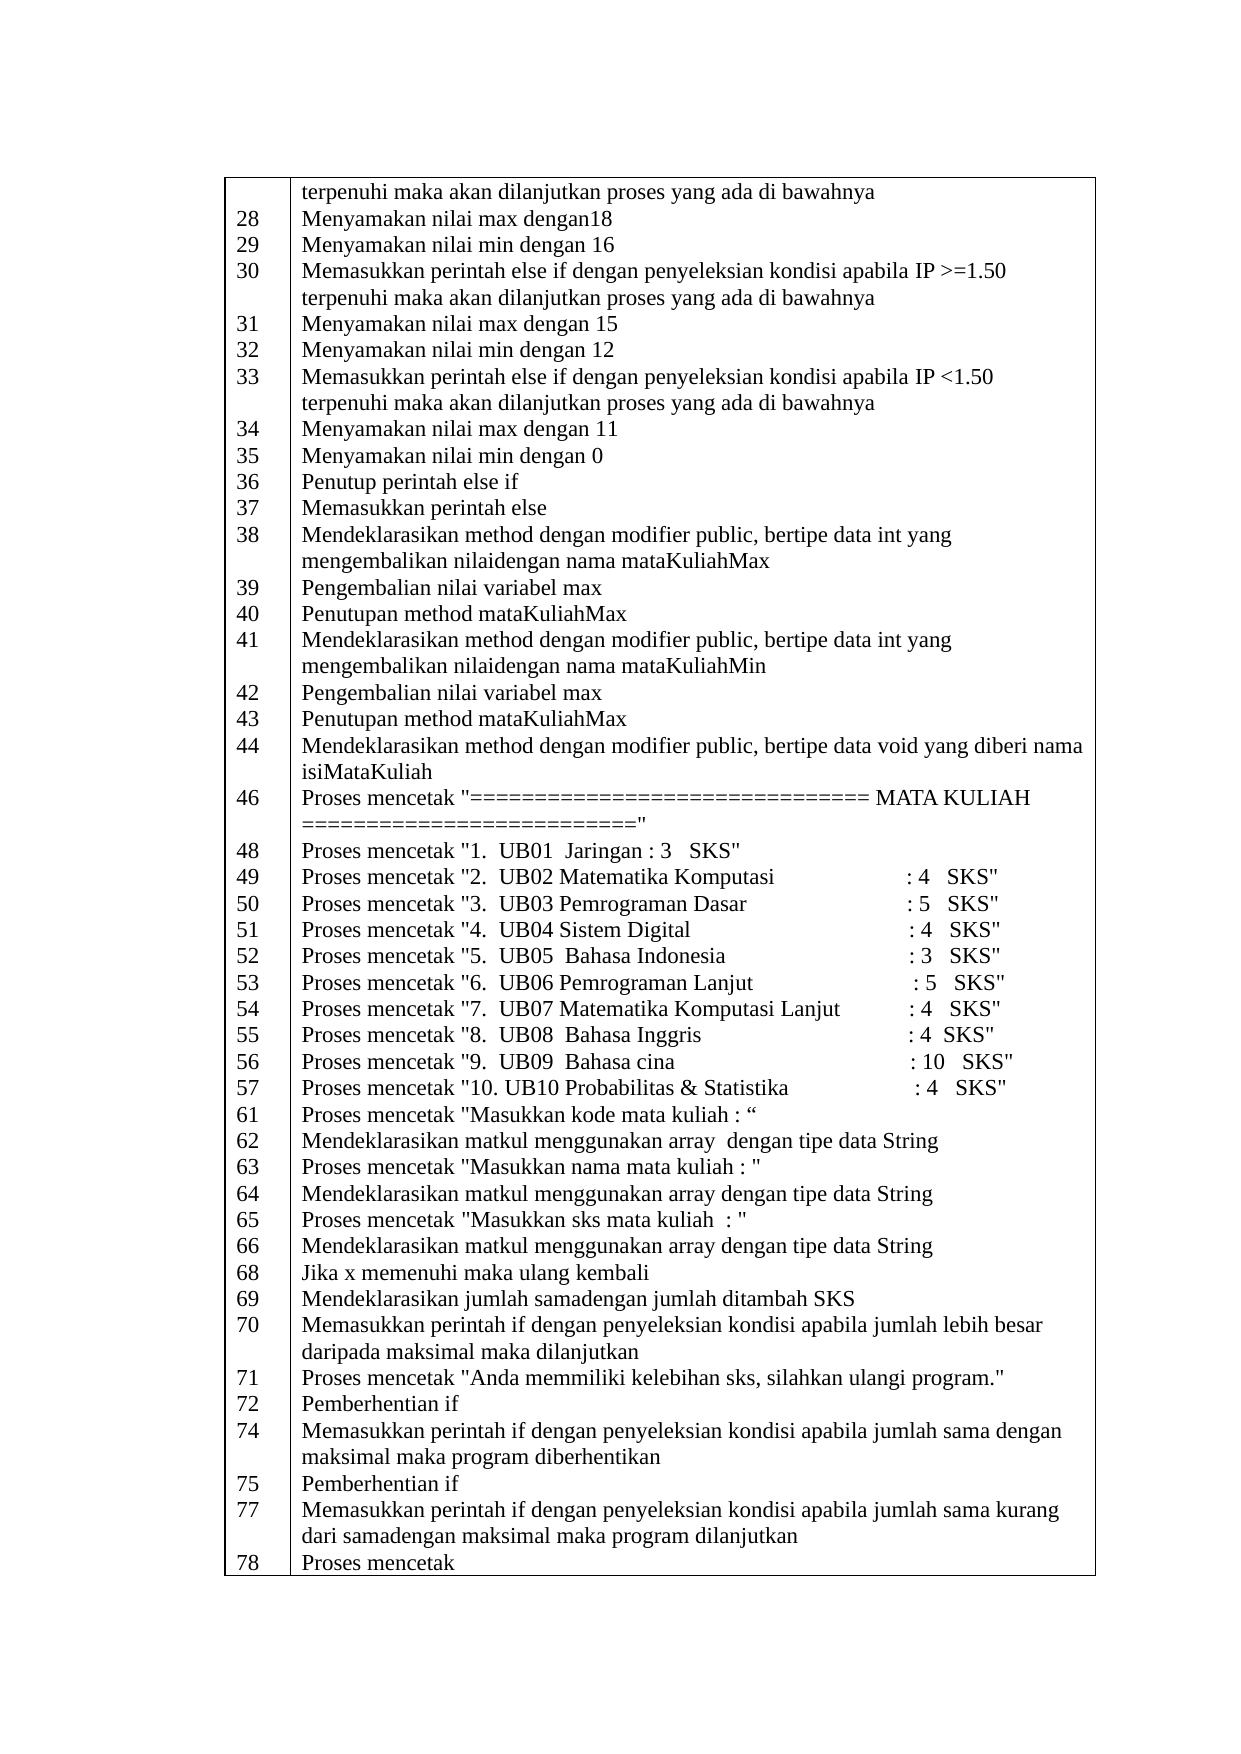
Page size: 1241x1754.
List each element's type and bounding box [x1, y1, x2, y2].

table_header [226, 178, 290, 1575]
table_header [291, 178, 1095, 1575]
